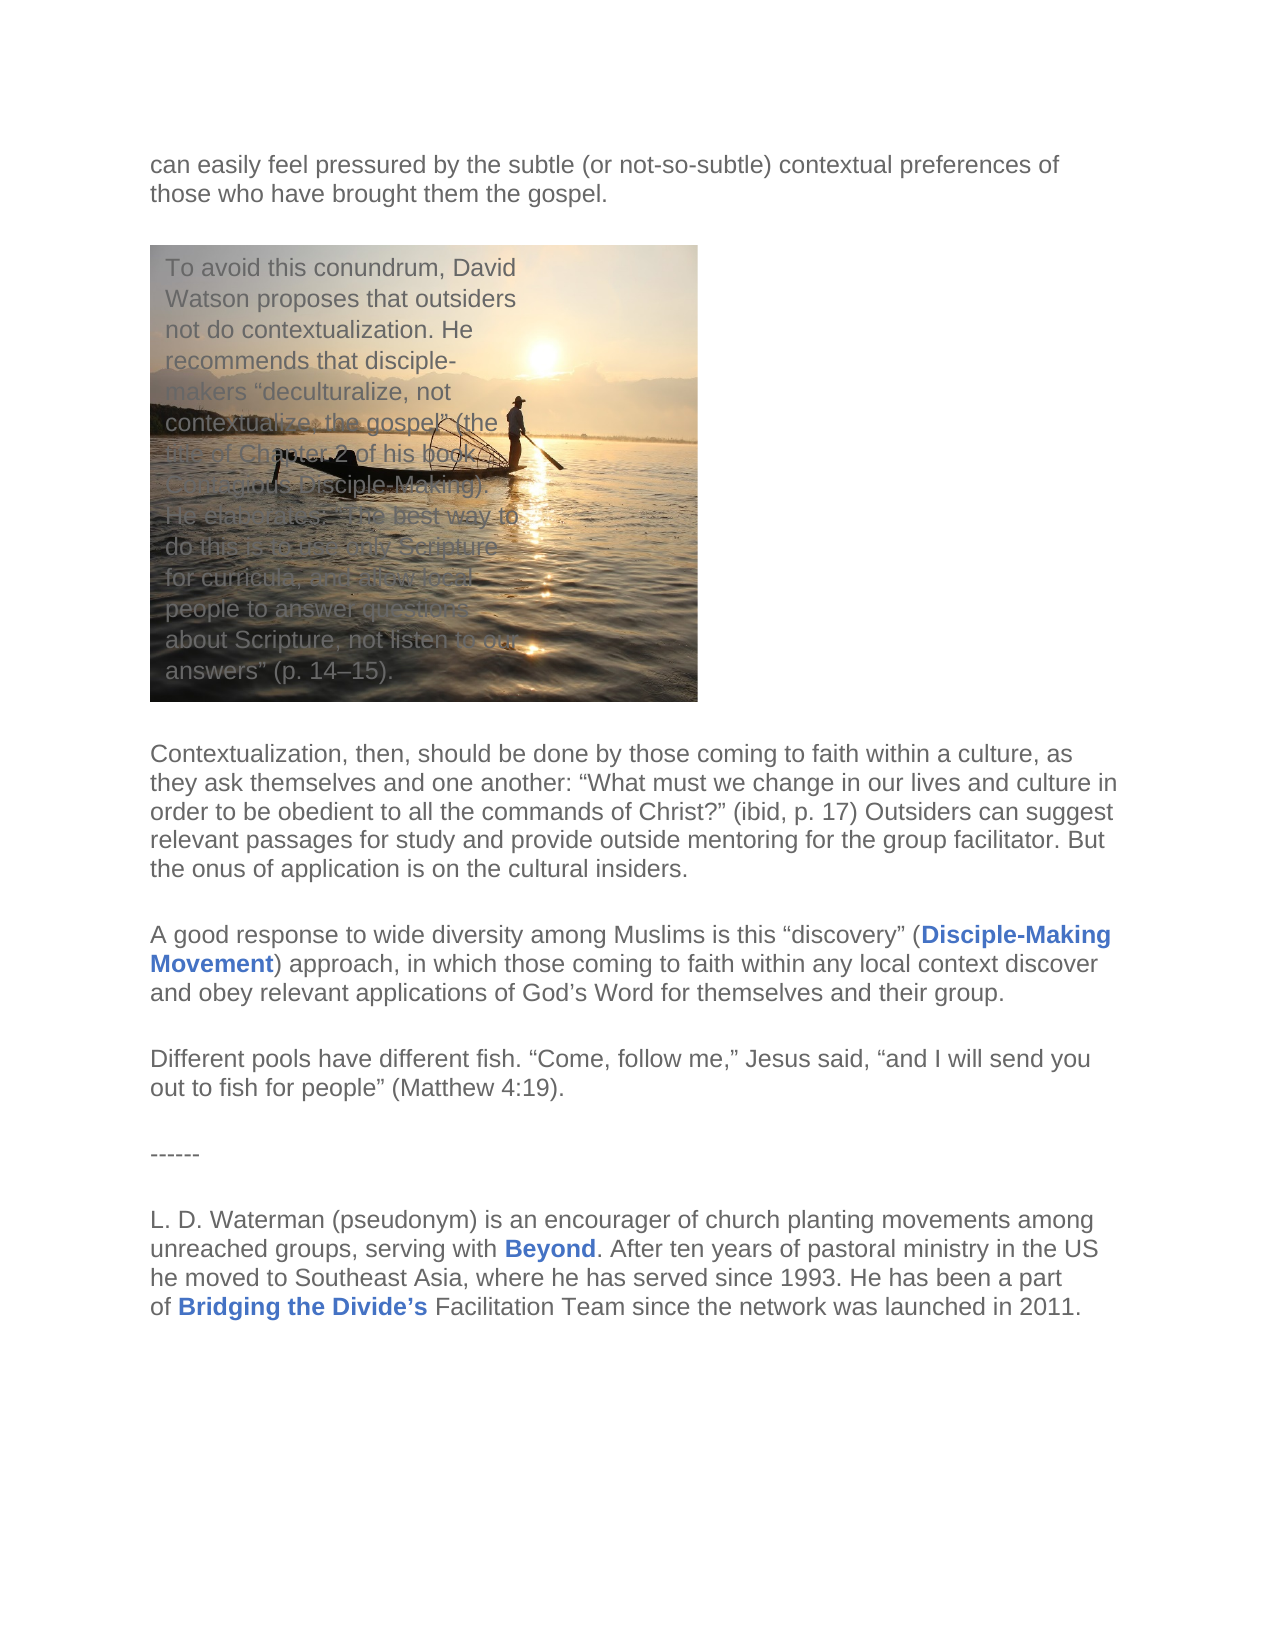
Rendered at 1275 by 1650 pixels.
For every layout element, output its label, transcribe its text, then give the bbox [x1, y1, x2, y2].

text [150, 150, 1125, 207]
text Contextualization, then, should be done by those coming to faith within a culture, as they ask themselves and one another: “What must we change in our lives and culture in order to be obedient to all the commands of Christ?” (ibid, p. 17) Outsiders can suggest relevant passages for study and provide outside mentoring for the group facilitator. But the onus of application is on the cultural insiders. [150, 739, 1125, 883]
text Different pools have different fish. “Come, follow me,” Jesus said, “and I will send you out to fish for people” (Matthew 4:19). [150, 1044, 1125, 1102]
text ------ [150, 1139, 1125, 1168]
picture [150, 245, 698, 702]
text A good response to wide diversity among Muslims is this “discovery” (Disciple-Making Movement) approach, in which those coming to faith within any local context discover and obey relevant applications of God’s Word for themselves and their group. [150, 921, 1125, 1007]
text L. D. Waterman (pseudonym) is an encourager of church planting movements among unreached groups, serving with Beyond. After ten years of pastoral ministry in the US he moved to Southeast Asia, where he has served since 1993. He has been a part of Bridging the Divide’s Facilitation Team since the network was launched in 2011. [150, 1206, 1125, 1321]
